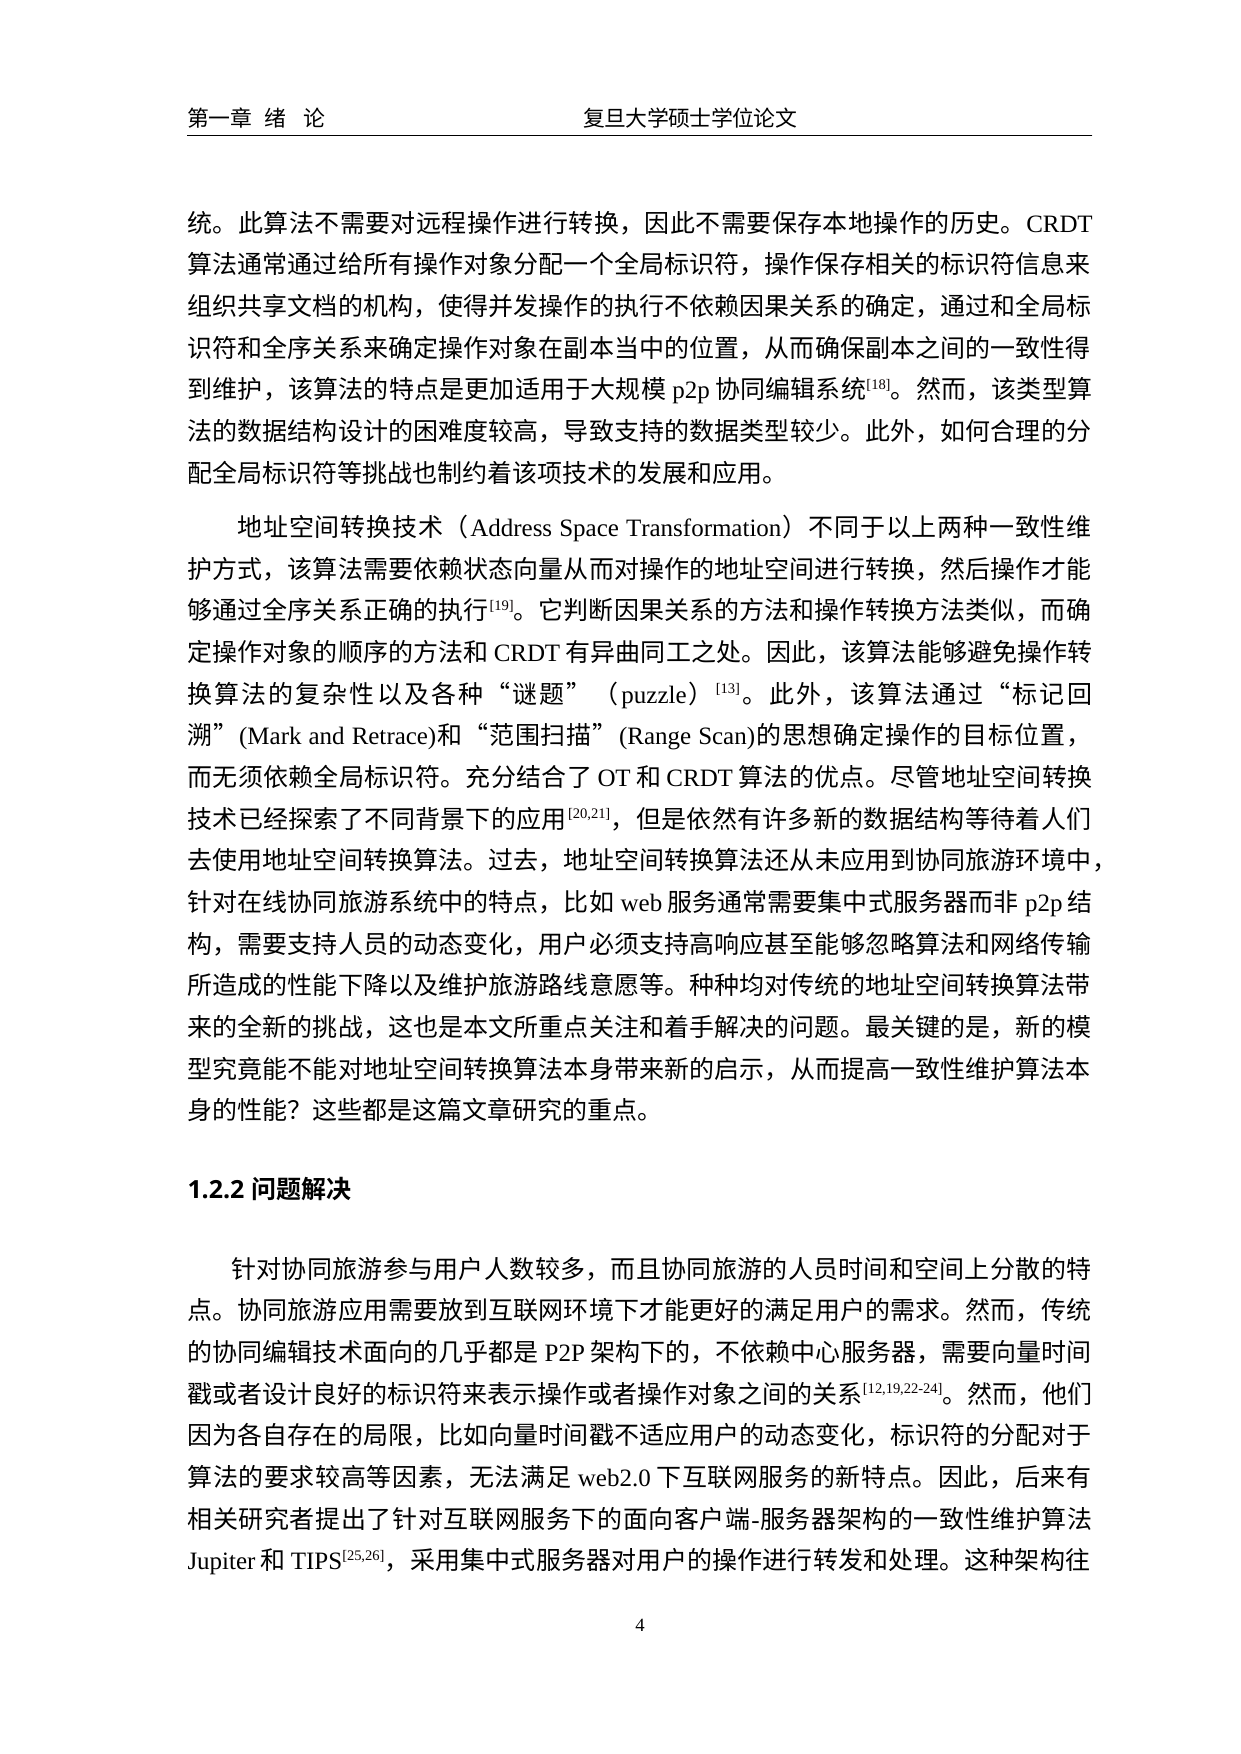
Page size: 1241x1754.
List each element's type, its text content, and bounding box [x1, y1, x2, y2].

subtitle 1.2.2 问题解决 [187, 1166, 1092, 1207]
text 地址空间转换技术（Address Space Transformation）不同于以上两种一致性维护方式，该算法需要依赖状态向量从而对操作的地址空间进行转换，然后操作才能够通过全序关系正确的执行[19]。它判断因果关系的方法和操作转换方法类似，而确定操作对象的顺序的方法和CRDT有异曲同工之处。因此，该算法能够避免操作转换算法的复杂性以及各种“谜题”（puzzle）[13]。此外，该算法通过“标记回溯”(Mark and Retrace)和“范围扫描”(Range Scan)的思想确定操作的目标位置，而无须依赖全局标识符。充分结合了OT和CRDT算法的优点。尽管地址空间转换技术已经探索了不同背景下的应用[20,21]，但是依然有许多新的数据结构等待着人们去使用地址空间转换算法。过去，地址空间转换算法还从未应用到协同旅游环境中，针对在线协同旅游系统中的特点，比如web服务通常需要集中式服务器而非p2p结构，需要支持人员的动态变化，用户必须支持高响应甚至能够忽略算法和网络传输所造成的性能下降以及维护旅游路线意愿等。种种均对传统的地址空间转换算法带来的全新的挑战，这也是本文所重点关注和着手解决的问题。最关键的是，新的模型究竟能不能对地址空间转换算法本身带来新的启示，从而提高一致性维护算法本身的性能？这些都是这篇文章研究的重点。 [187, 503, 1092, 1128]
